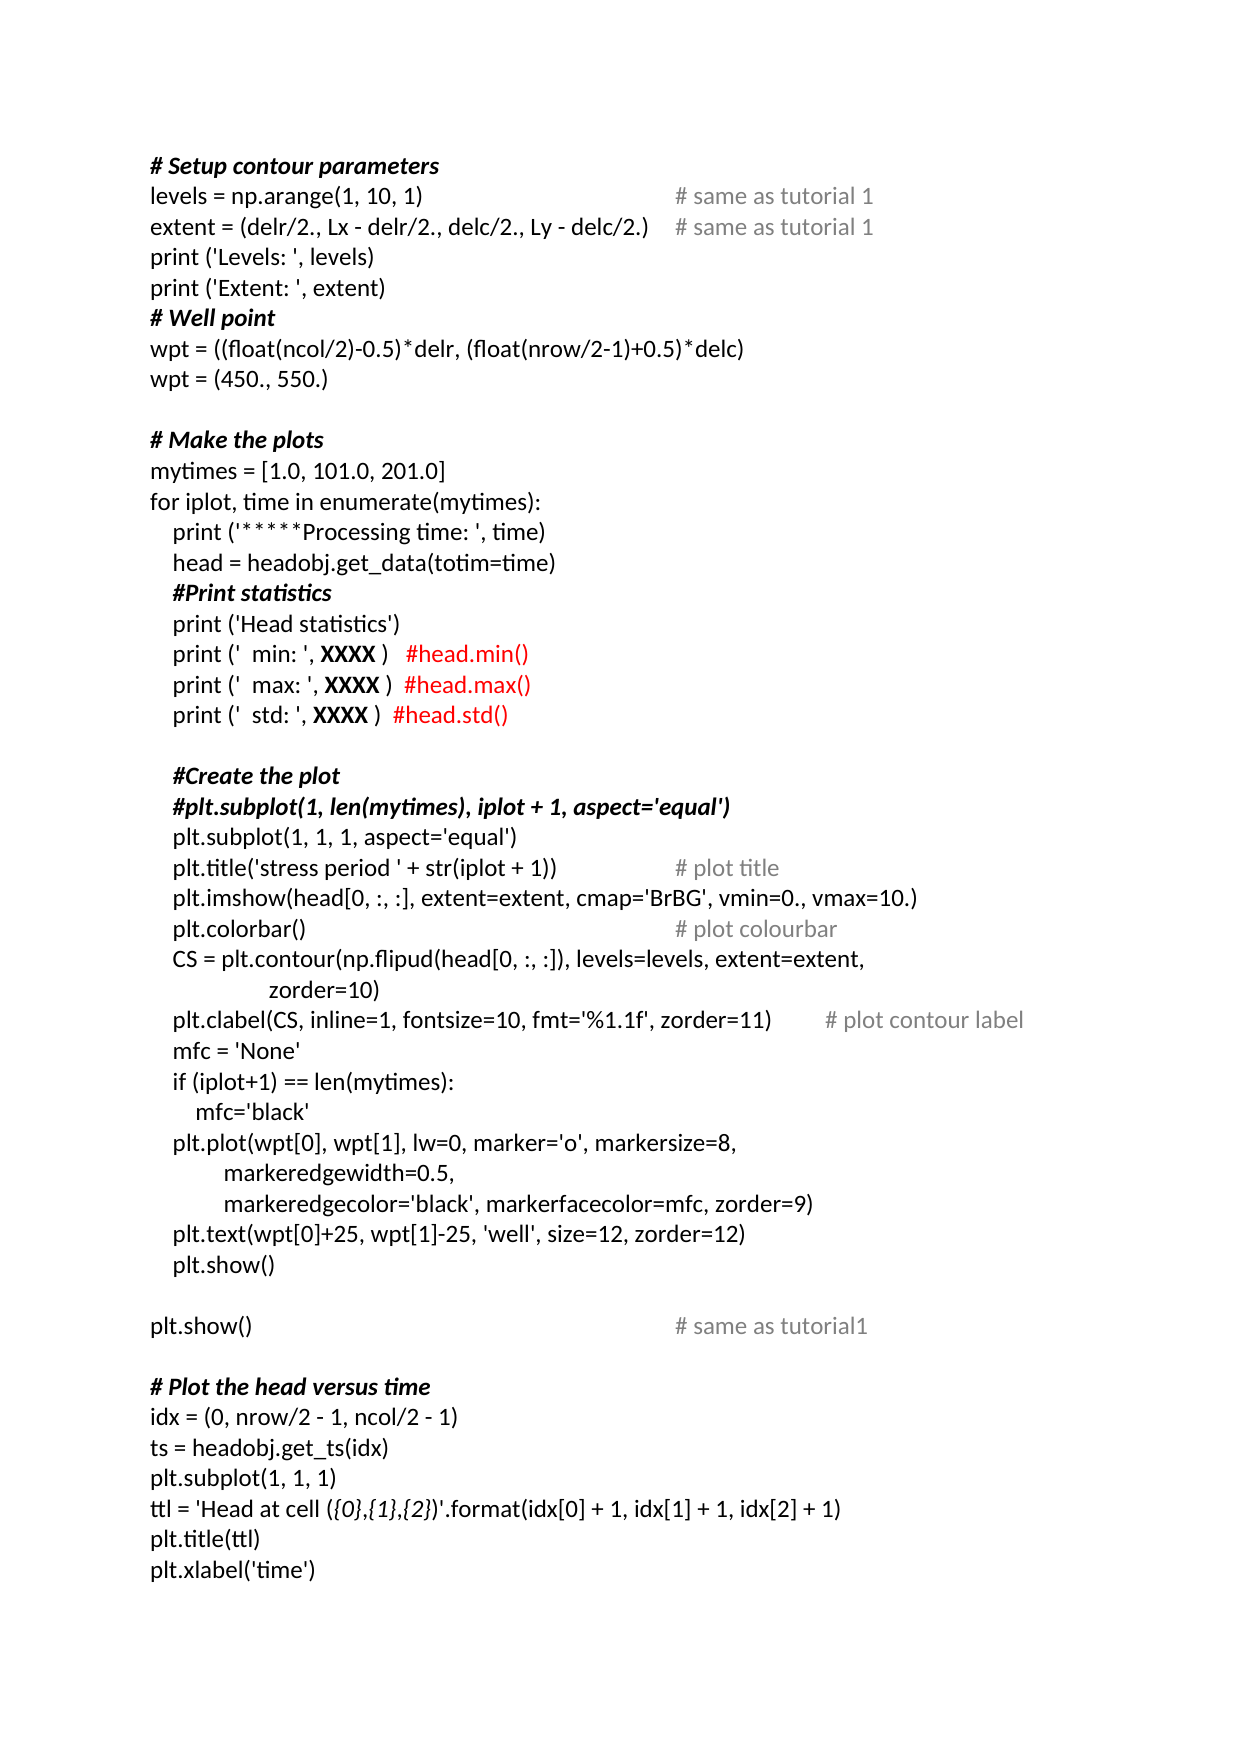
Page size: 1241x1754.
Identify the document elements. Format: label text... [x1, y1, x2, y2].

text ts = headobj.get_ts(idx) [150, 1432, 1090, 1462]
text zorder=10) [150, 974, 1090, 1004]
text plt.plot(wpt[0], wpt[1], lw=0, marker='o', markersize=8, [150, 1127, 1090, 1157]
text levels = np.arange(1, 10, 1) # same as tutorial 1 [150, 181, 1090, 211]
text plt.show() [150, 1249, 1090, 1279]
text print (' min: ', XXXX ) #head.min() [150, 638, 1090, 669]
text plt.title('stress period ' + str(iplot + 1)) # plot title [150, 852, 1090, 882]
text if (iplot+1) == len(mytimes): [150, 1066, 1090, 1096]
text idx = (0, nrow/2 - 1, ncol/2 - 1) [150, 1401, 1090, 1432]
text plt.title(ttl) [150, 1523, 1090, 1554]
text plt.show() # same as tutorial1 [150, 1310, 1090, 1340]
text #Print statistics [150, 577, 1090, 608]
text plt.clabel(CS, inline=1, fontsize=10, fmt='%1.1f', zorder=11) # plot contour label [150, 1004, 1090, 1035]
text markeredgewidth=0.5, [150, 1157, 1090, 1188]
text #plt.subplot(1, len(mytimes), iplot + 1, aspect='equal') [150, 791, 1090, 821]
text mytimes = [1.0, 101.0, 201.0] [150, 455, 1090, 486]
text mfc = 'None' [150, 1035, 1090, 1066]
text plt.colorbar() # plot colourbar [150, 913, 1090, 943]
text plt.subplot(1, 1, 1) [150, 1462, 1090, 1493]
text mfc='black' [150, 1096, 1090, 1127]
text print ('Levels: ', levels) [150, 242, 1090, 272]
text extent = (delr/2., Lx - delr/2., delc/2., Ly - delc/2.) # same as tutorial 1 [150, 211, 1090, 242]
text print (' std: ', XXXX ) #head.std() [150, 699, 1090, 730]
text ttl = 'Head at cell ({0},{1},{2})'.format(idx[0] + 1, idx[1] + 1, idx[2] + 1) [150, 1493, 1090, 1523]
text # Well point [150, 303, 1090, 333]
text plt.xlabel('time') [150, 1554, 1090, 1584]
text for iplot, time in enumerate(mytimes): [150, 486, 1090, 516]
text head = headobj.get_data(totim=time) [150, 547, 1090, 577]
text print ('Head statistics') [150, 608, 1090, 638]
text markeredgecolor='black', markerfacecolor=mfc, zorder=9) [150, 1188, 1090, 1218]
text plt.imshow(head[0, :, :], extent=extent, cmap='BrBG', vmin=0., vmax=10.) [150, 882, 1090, 913]
text print (' max: ', XXXX ) #head.max() [150, 669, 1090, 699]
text # Setup contour parameters [150, 150, 1090, 181]
text plt.text(wpt[0]+25, wpt[1]-25, 'well', size=12, zorder=12) [150, 1218, 1090, 1249]
text CS = plt.contour(np.flipud(head[0, :, :]), levels=levels, extent=extent, [150, 943, 1090, 974]
text print ('*****Processing time: ', time) [150, 516, 1090, 547]
text # Plot the head versus time [150, 1371, 1090, 1401]
text # Make the plots [150, 425, 1090, 455]
text print ('Extent: ', extent) [150, 272, 1090, 303]
text wpt = (450., 550.) [150, 364, 1090, 394]
text wpt = ((float(ncol/2)-0.5)*delr, (float(nrow/2-1)+0.5)*delc) [150, 333, 1090, 364]
text plt.subplot(1, 1, 1, aspect='equal') [150, 821, 1090, 852]
text #Create the plot [150, 760, 1090, 791]
